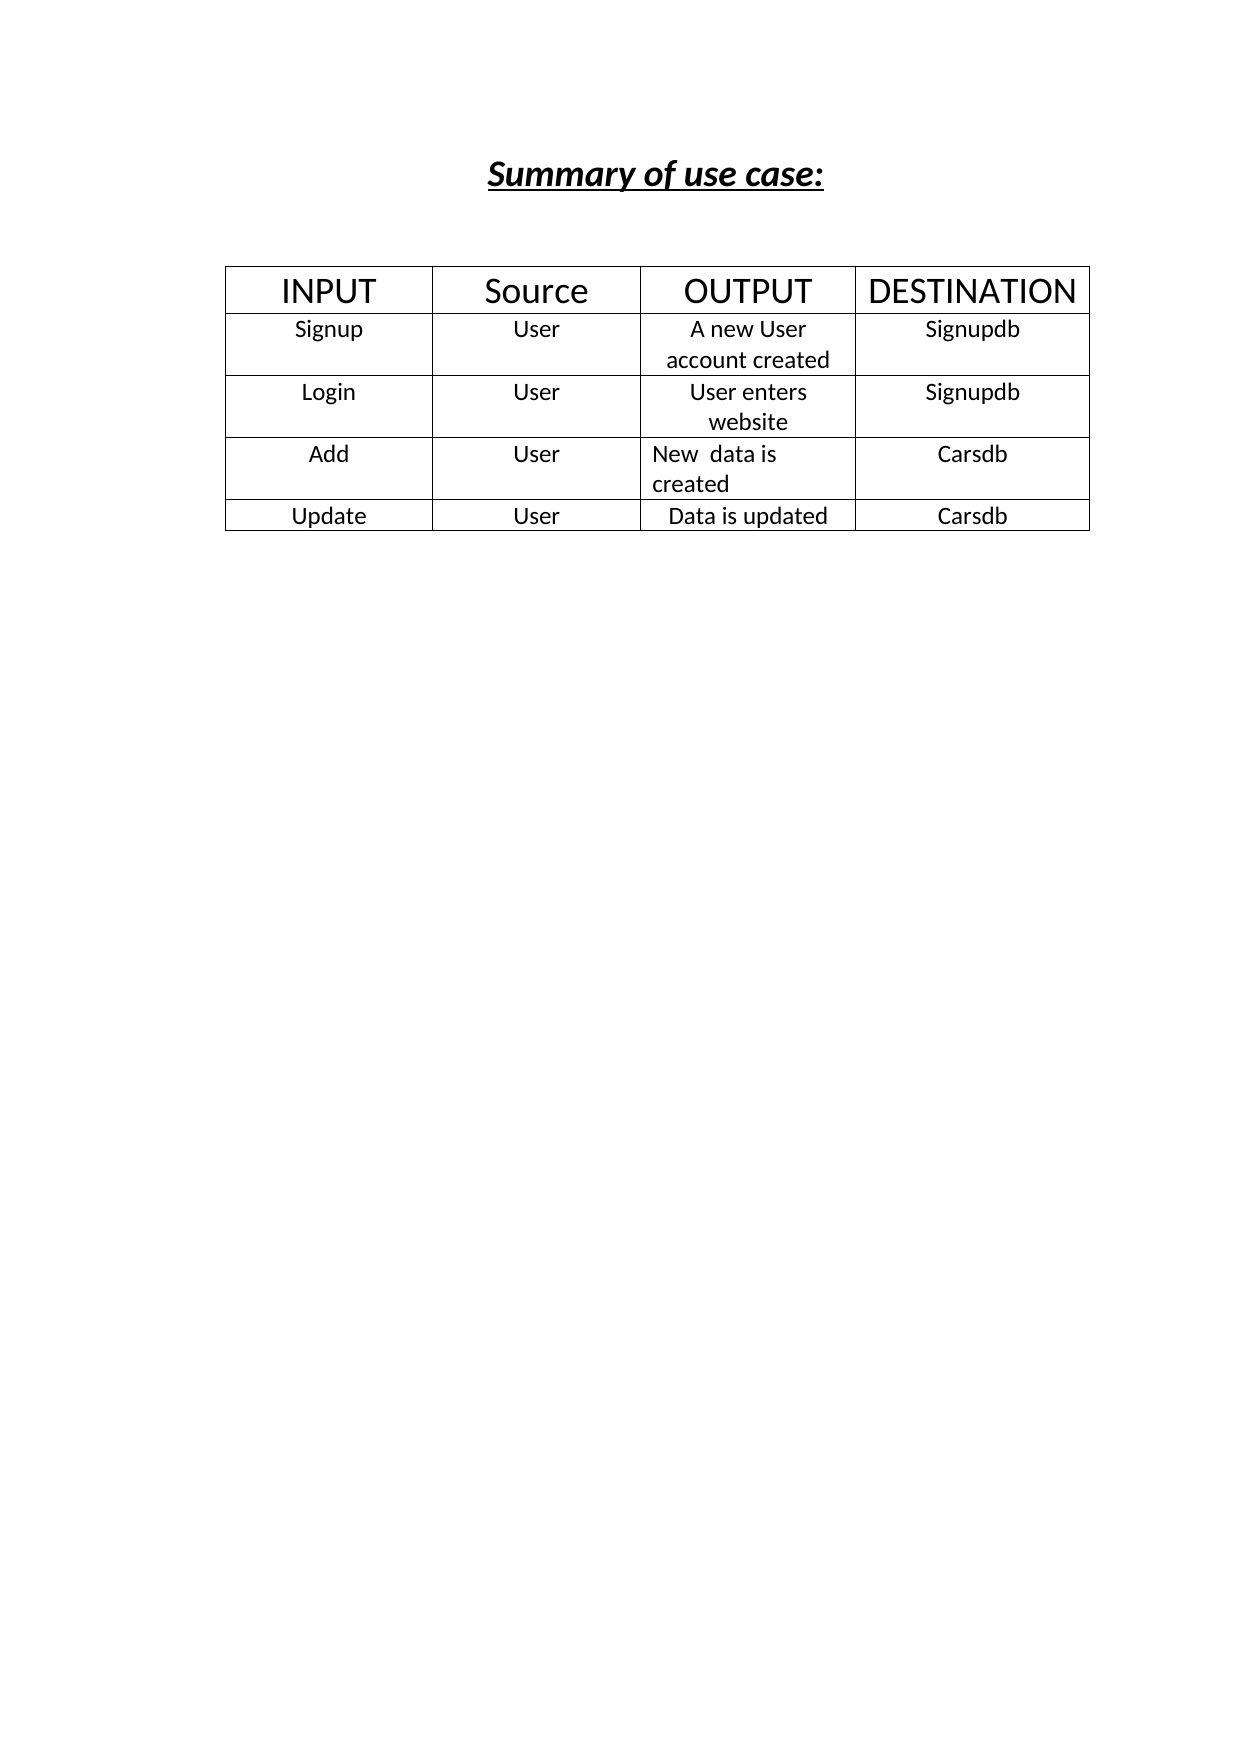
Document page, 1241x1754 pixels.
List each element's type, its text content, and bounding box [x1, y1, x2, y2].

table_cell User [433, 314, 640, 374]
table_cell New data is created [641, 438, 855, 499]
table_cell User enters website [641, 376, 855, 437]
table_header OUTPUT [641, 267, 855, 312]
table_cell User [433, 500, 640, 530]
table_cell Carsdb [856, 438, 1089, 499]
table_cell Update [226, 500, 432, 530]
table_header DESTINATION [856, 267, 1089, 312]
table_header INPUT [226, 267, 432, 312]
table_cell Signupdb [856, 314, 1089, 374]
table_cell Login [226, 376, 432, 437]
table_cell Data is updated [641, 500, 855, 530]
table_cell Carsdb [856, 500, 1089, 530]
table_cell Signup [226, 314, 432, 374]
table_cell A new User account created [641, 314, 855, 374]
table_cell User [433, 438, 640, 499]
table_cell Add [226, 438, 432, 499]
table_cell Signupdb [856, 376, 1089, 437]
list Summary of use case: [225, 150, 1090, 196]
table_header Source [433, 267, 640, 312]
table_cell User [433, 376, 640, 437]
